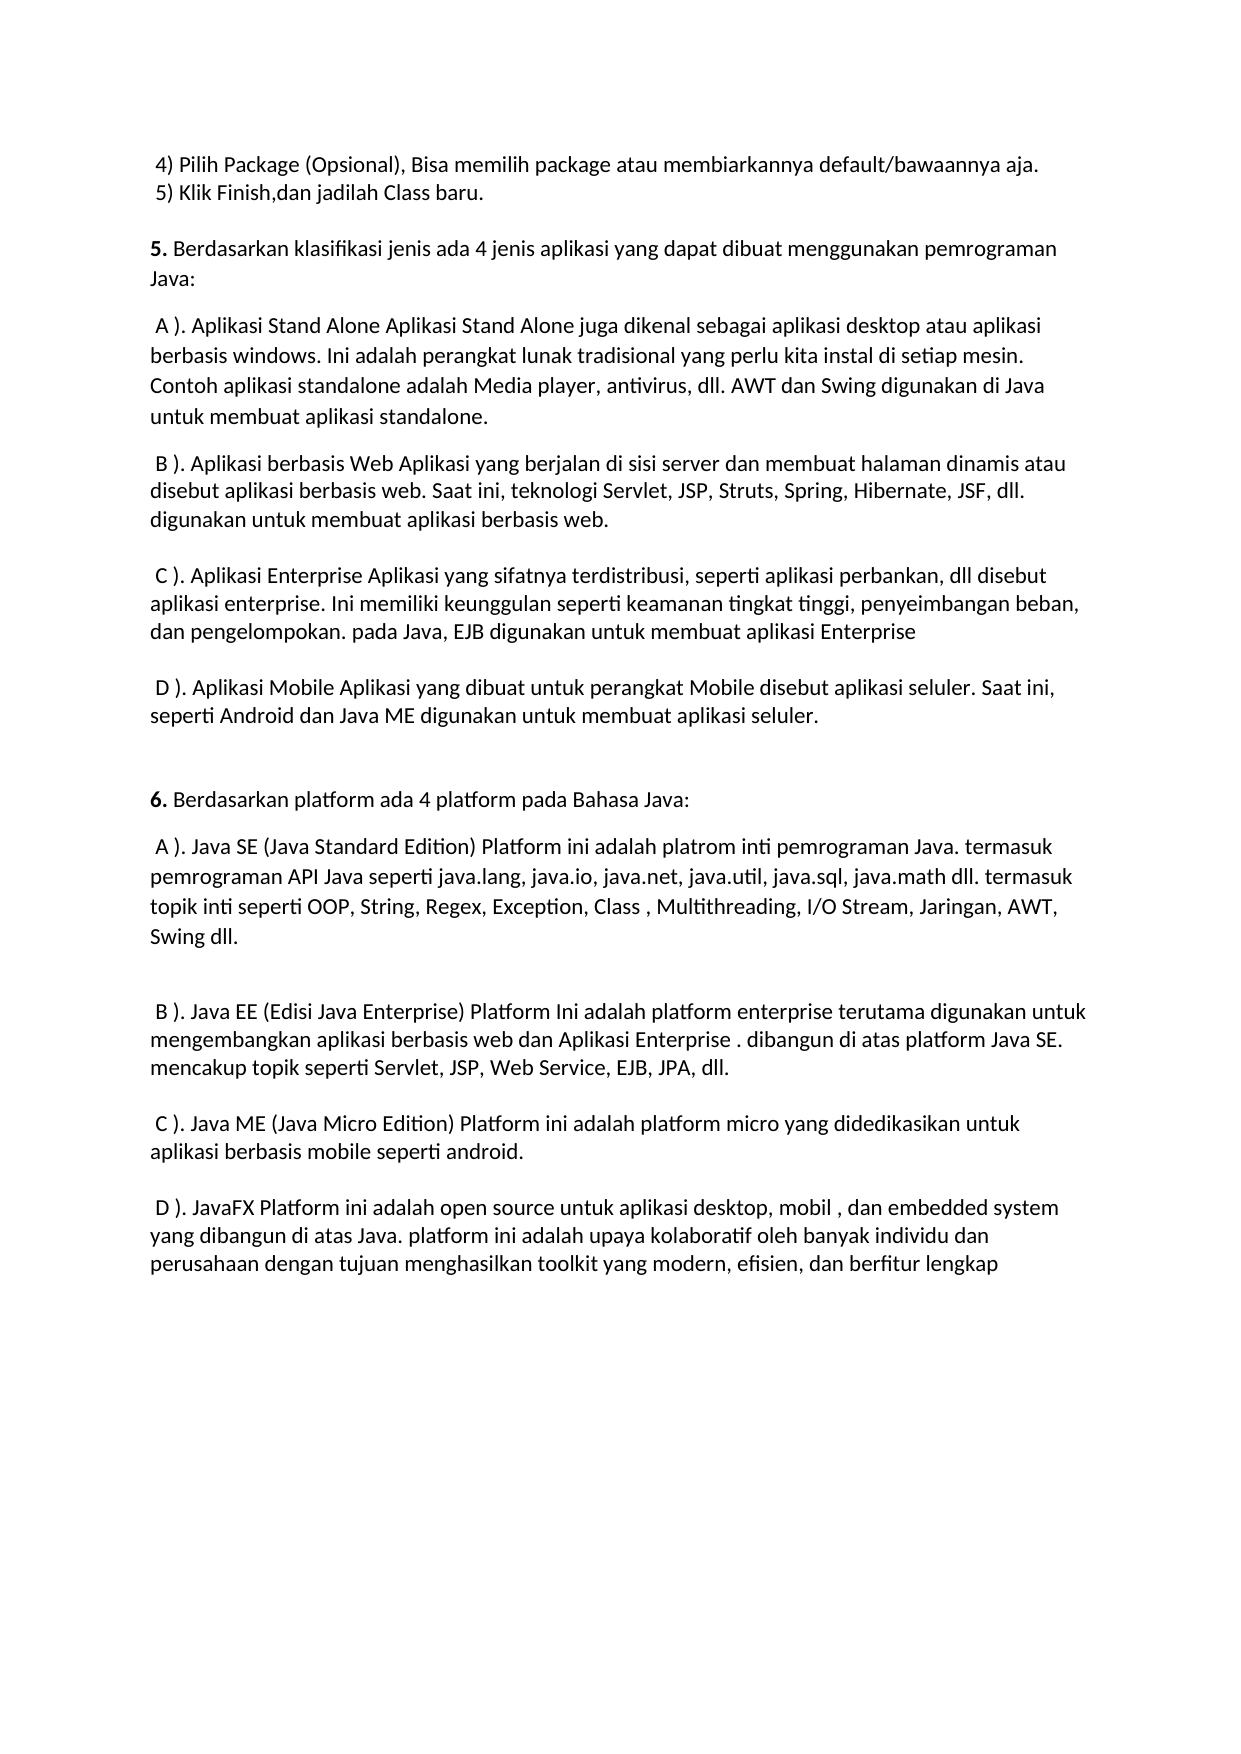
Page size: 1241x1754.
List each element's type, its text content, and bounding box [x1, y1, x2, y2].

text B ). Aplikasi berbasis Web Aplikasi yang berjalan di sisi server dan membuat halaman dinamis atau disebut aplikasi berbasis web. Saat ini, teknologi Servlet, JSP, Struts, Spring, Hibernate, JSF, dll. digunakan untuk membuat aplikasi berbasis web. [150, 449, 1090, 533]
text B ). Java EE (Edisi Java Enterprise) Platform Ini adalah platform enterprise terutama digunakan untuk mengembangkan aplikasi berbasis web dan Aplikasi Enterprise . dibangun di atas platform Java SE. mencakup topik seperti Servlet, JSP, Web Service, EJB, JPA, dll. [150, 997, 1090, 1081]
text 4) Pilih Package (Opsional), Bisa memilih package atau membiarkannya default/bawaannya aja. [150, 150, 1090, 178]
text 5. Berdasarkan klasifikasi jenis ada 4 jenis aplikasi yang dapat dibuat menggunakan pemrograman Java: [150, 234, 1090, 292]
text A ). Aplikasi Stand Alone Aplikasi Stand Alone juga dikenal sebagai aplikasi desktop atau aplikasi berbasis windows. Ini adalah perangkat lunak tradisional yang perlu kita instal di setiap mesin. Contoh aplikasi standalone adalah Media player, antivirus, dll. AWT dan Swing digunakan di Java untuk membuat aplikasi standalone. [150, 311, 1090, 430]
text D ). JavaFX Platform ini adalah open source untuk aplikasi desktop, mobil , dan embedded system yang dibangun di atas Java. platform ini adalah upaya kolaboratif oleh banyak individu dan perusahaan dengan tujuan menghasilkan toolkit yang modern, efisien, dan berfitur lengkap [150, 1193, 1090, 1277]
text 5) Klik Finish,dan jadilah Class baru. [150, 178, 1090, 206]
text 6. Berdasarkan platform ada 4 platform pada Bahasa Java: [150, 785, 1090, 813]
text A ). Java SE (Java Standard Edition) Platform ini adalah platrom inti pemrograman Java. termasuk pemrograman API Java seperti java.lang, java.io, java.net, java.util, java.sql, java.math dll. termasuk topik inti seperti OOP, String, Regex, Exception, Class , Multithreading, I/O Stream, Jaringan, AWT, Swing dll. [150, 832, 1090, 950]
text D ). Aplikasi Mobile Aplikasi yang dibuat untuk perangkat Mobile disebut aplikasi seluler. Saat ini, seperti Android dan Java ME digunakan untuk membuat aplikasi seluler. [150, 673, 1090, 729]
text C ). Java ME (Java Micro Edition) Platform ini adalah platform micro yang didedikasikan untuk aplikasi berbasis mobile seperti android. [150, 1109, 1090, 1165]
text C ). Aplikasi Enterprise Aplikasi yang sifatnya terdistribusi, seperti aplikasi perbankan, dll disebut aplikasi enterprise. Ini memiliki keunggulan seperti keamanan tingkat tinggi, penyeimbangan beban, dan pengelompokan. pada Java, EJB digunakan untuk membuat aplikasi Enterprise [150, 561, 1090, 645]
